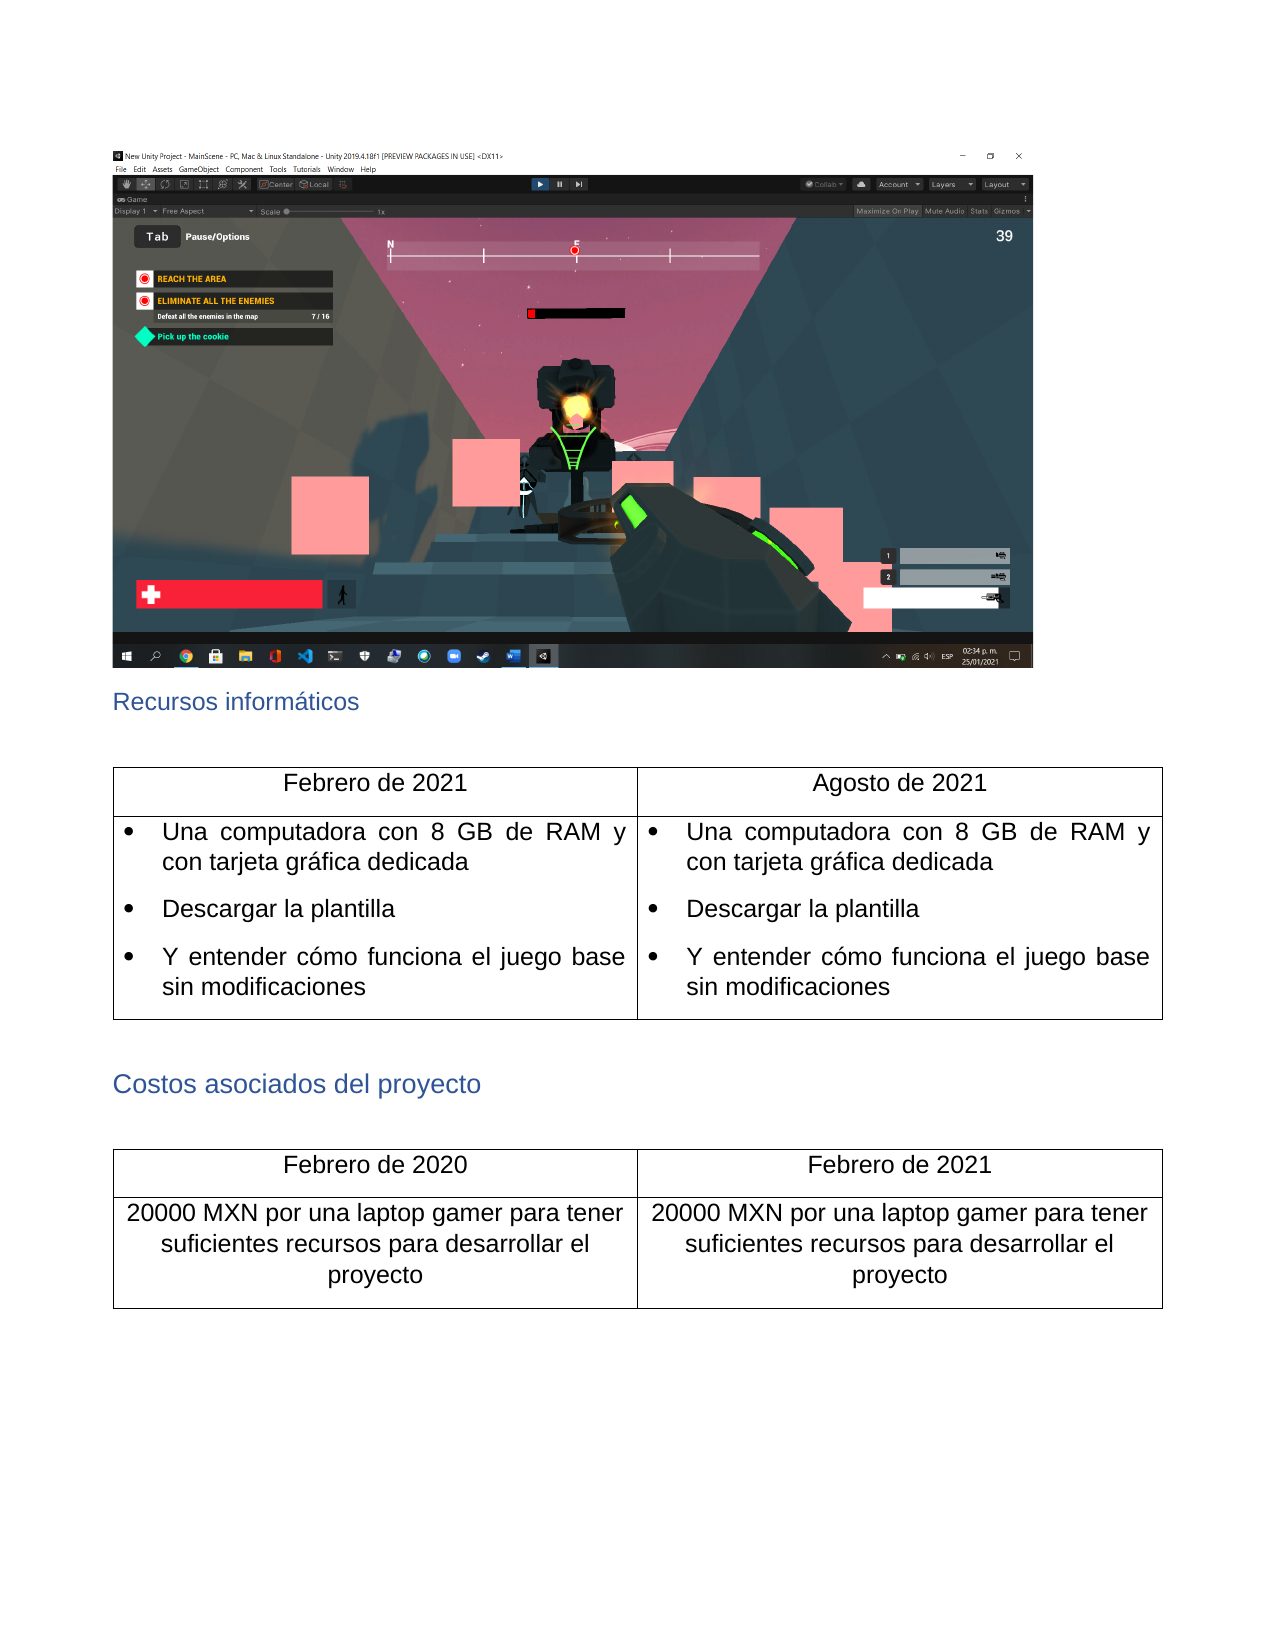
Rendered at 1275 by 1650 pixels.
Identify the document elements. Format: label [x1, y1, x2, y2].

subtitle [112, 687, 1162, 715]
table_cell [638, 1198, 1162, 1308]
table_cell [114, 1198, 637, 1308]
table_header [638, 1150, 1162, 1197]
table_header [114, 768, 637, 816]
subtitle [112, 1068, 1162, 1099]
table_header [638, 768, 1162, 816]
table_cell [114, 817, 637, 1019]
picture [112, 150, 1034, 668]
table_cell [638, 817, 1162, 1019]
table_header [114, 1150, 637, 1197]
